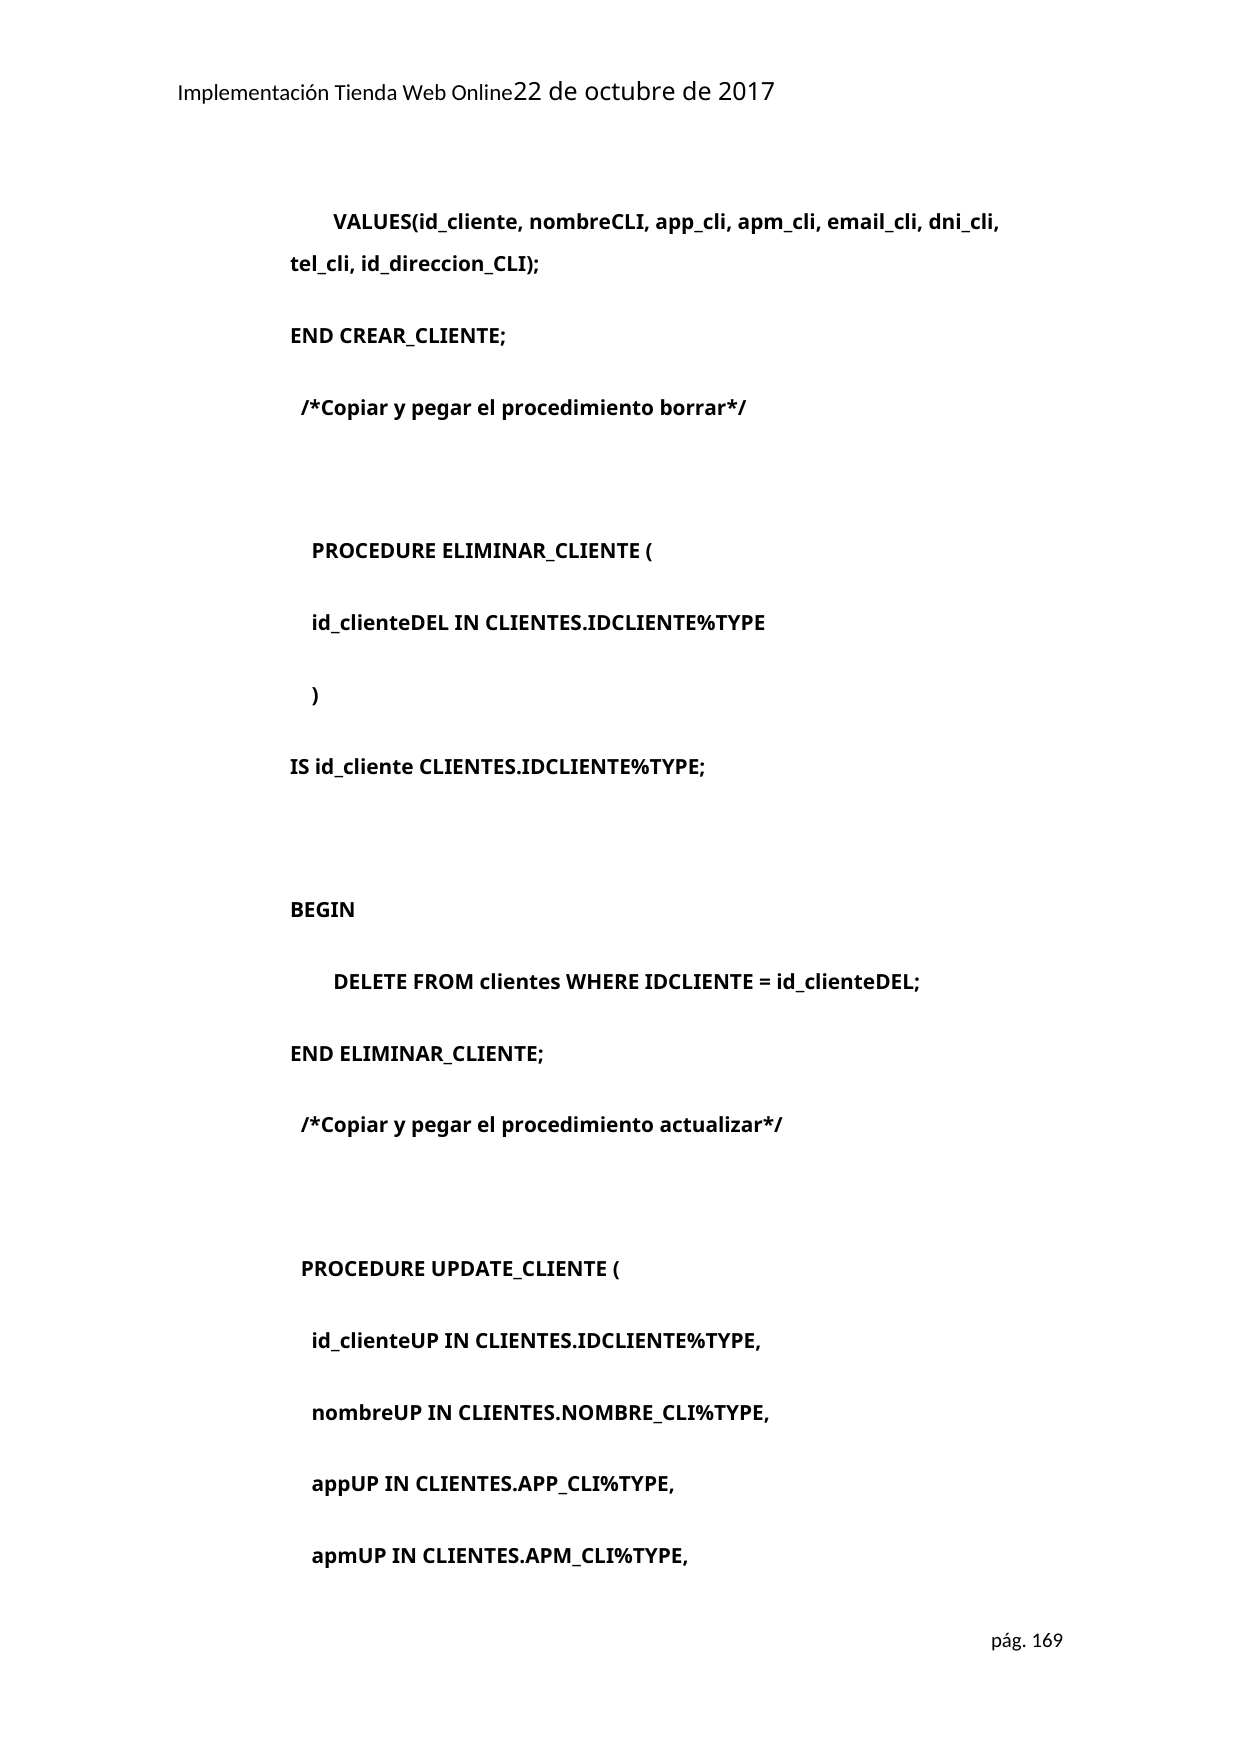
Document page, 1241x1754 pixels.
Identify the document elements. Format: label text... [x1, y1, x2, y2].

text /*Copiar y pegar el procedimiento actualizar*/ [290, 1111, 1063, 1139]
text appUP IN CLIENTES.APP_CLI%TYPE, [290, 1469, 1063, 1498]
text PROCEDURE UPDATE_CLIENTE ( [290, 1254, 1063, 1283]
text id_clienteDEL IN CLIENTES.IDCLIENTE%TYPE [290, 608, 1063, 637]
text BEGIN [290, 895, 1063, 924]
text apmUP IN CLIENTES.APM_CLI%TYPE, [290, 1541, 1063, 1570]
text END CREAR_CLIENTE; [290, 321, 1063, 349]
text ) [290, 680, 1063, 708]
text id_clienteUP IN CLIENTES.IDCLIENTE%TYPE, [290, 1326, 1063, 1354]
text IS id_cliente CLIENTES.IDCLIENTE%TYPE; [290, 752, 1063, 780]
text /*Copiar y pegar el procedimiento borrar*/ [290, 393, 1063, 421]
text DELETE FROM clientes WHERE IDCLIENTE = id_clienteDEL; [290, 967, 1063, 996]
text PROCEDURE ELIMINAR_CLIENTE ( [290, 536, 1063, 565]
text VALUES(id_cliente, nombreCLI, app_cli, apm_cli, email_cli, dni_cli, tel_cli, id_direccion_CLI); [290, 207, 1063, 278]
text END ELIMINAR_CLIENTE; [290, 1039, 1063, 1067]
text nombreUP IN CLIENTES.NOMBRE_CLI%TYPE, [290, 1398, 1063, 1426]
